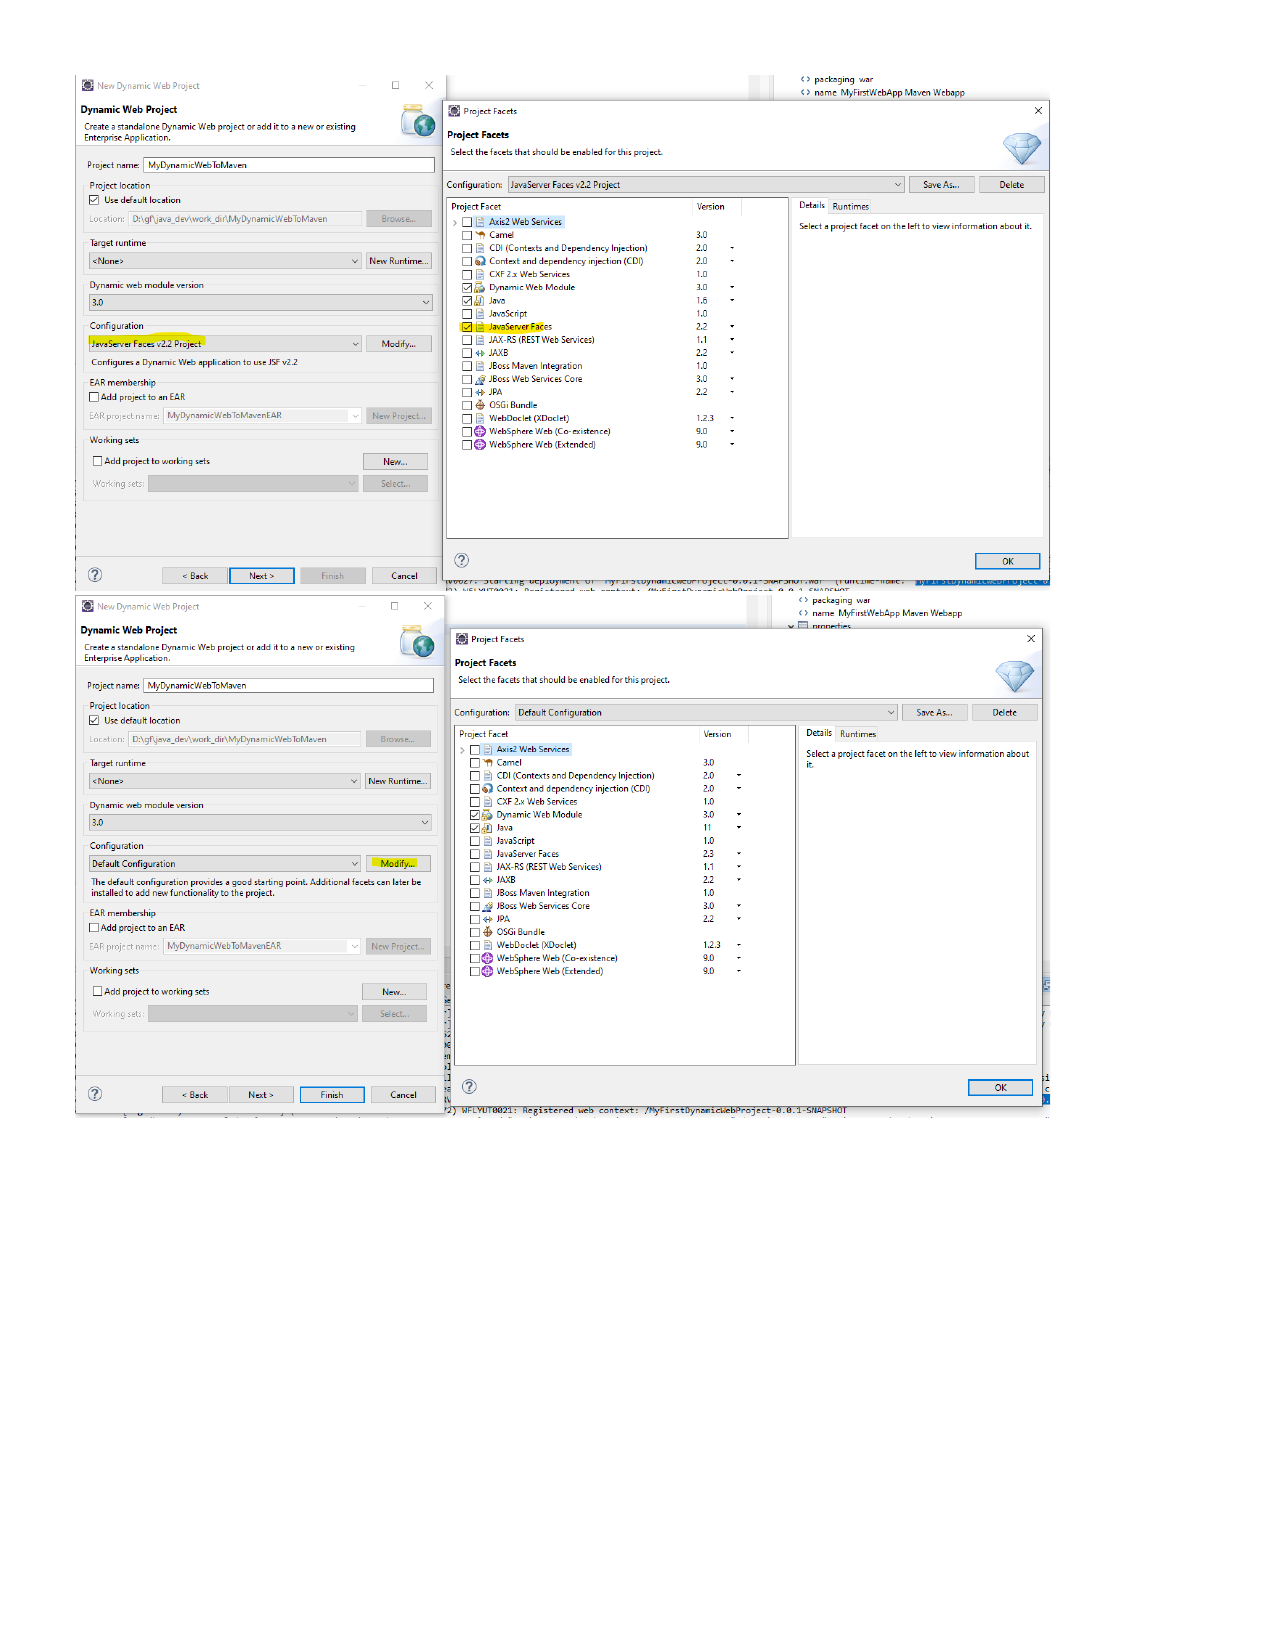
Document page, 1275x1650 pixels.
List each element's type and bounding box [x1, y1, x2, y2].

picture [75, 595, 1050, 1118]
picture [75, 75, 1050, 591]
